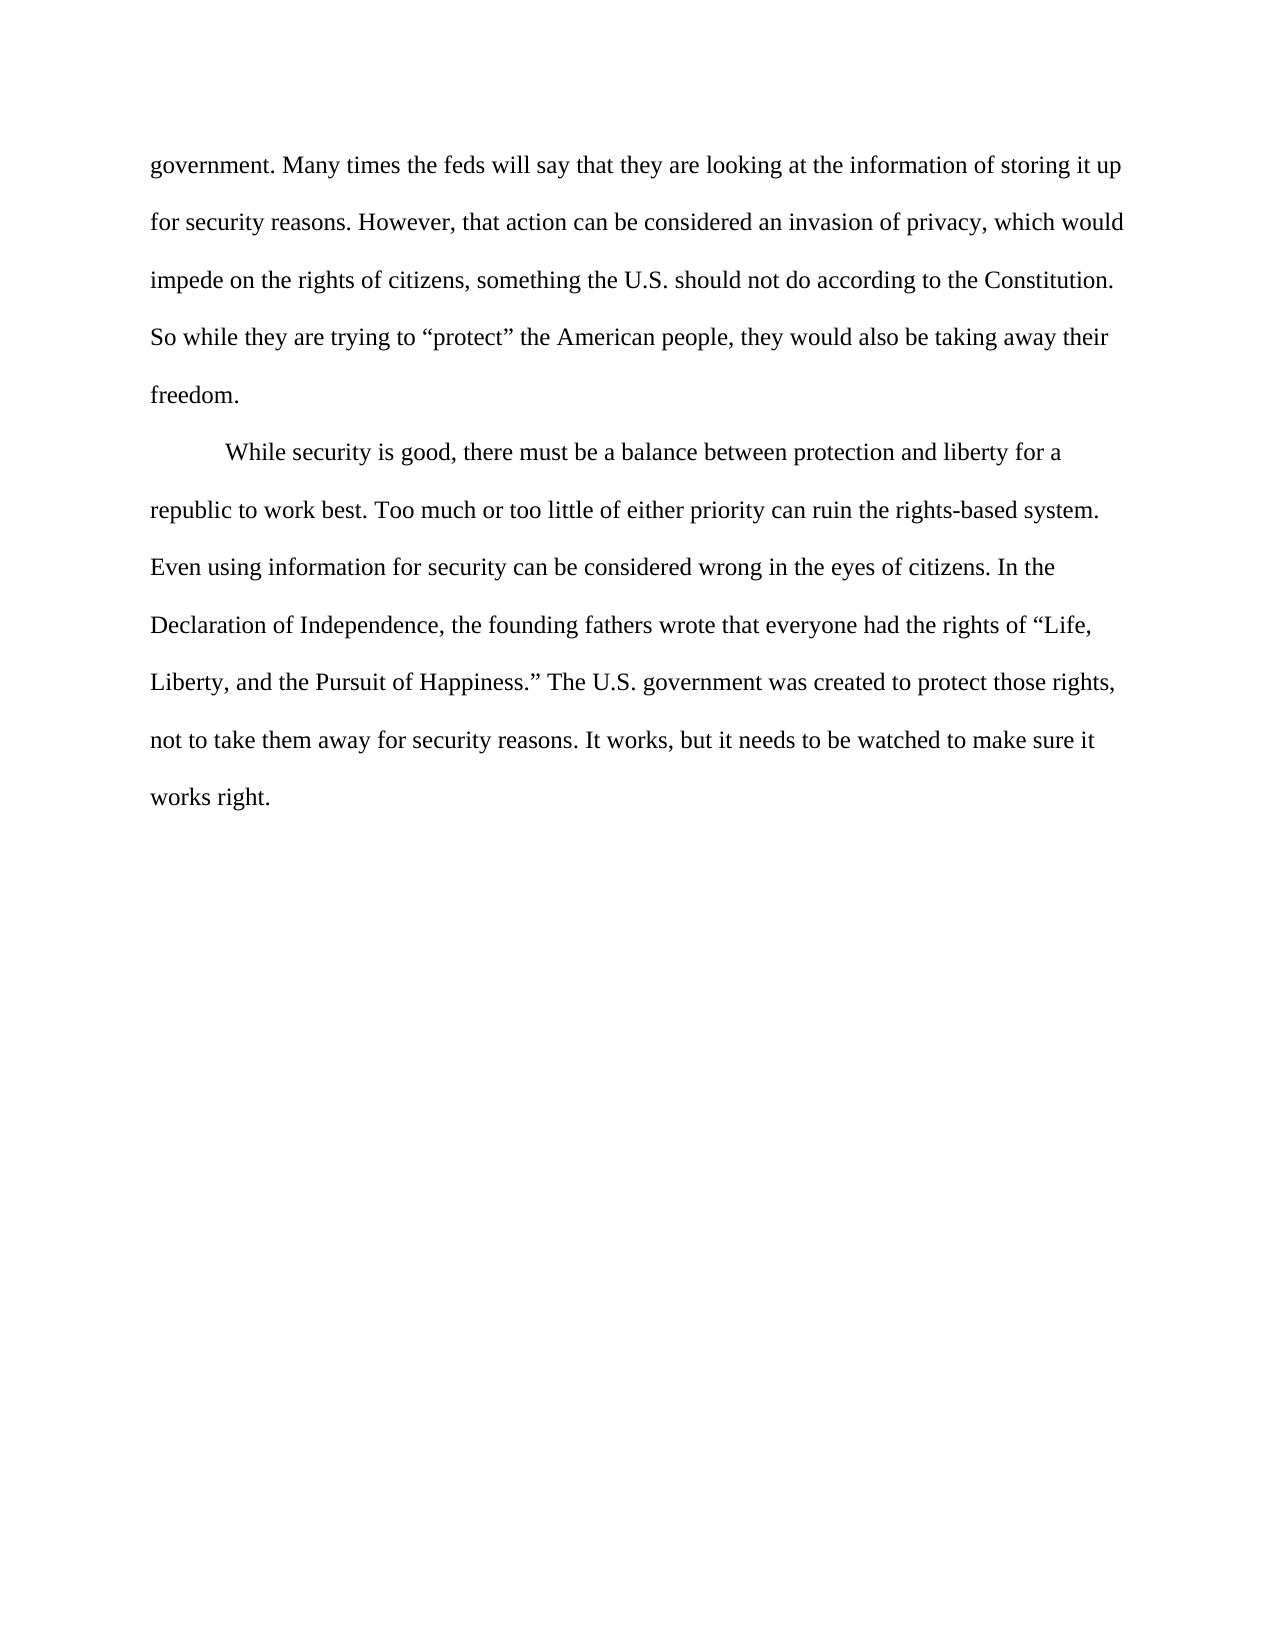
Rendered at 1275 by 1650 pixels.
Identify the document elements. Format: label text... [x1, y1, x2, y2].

text While security is good, there must be a balance between protection and liberty for a republic to work best. Too much or too little of either priority can ruin the rights-based system. Even using information for security can be considered wrong in the eyes of citizens. In the Declaration of Independence, the founding fathers wrote that everyone had the rights of “Life, Liberty, and the Pursuit of Happiness.” The U.S. government was created to protect those rights, not to take them away for security reasons. It works, but it needs to be watched to make sure it works right. [150, 437, 1125, 811]
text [150, 150, 1125, 409]
